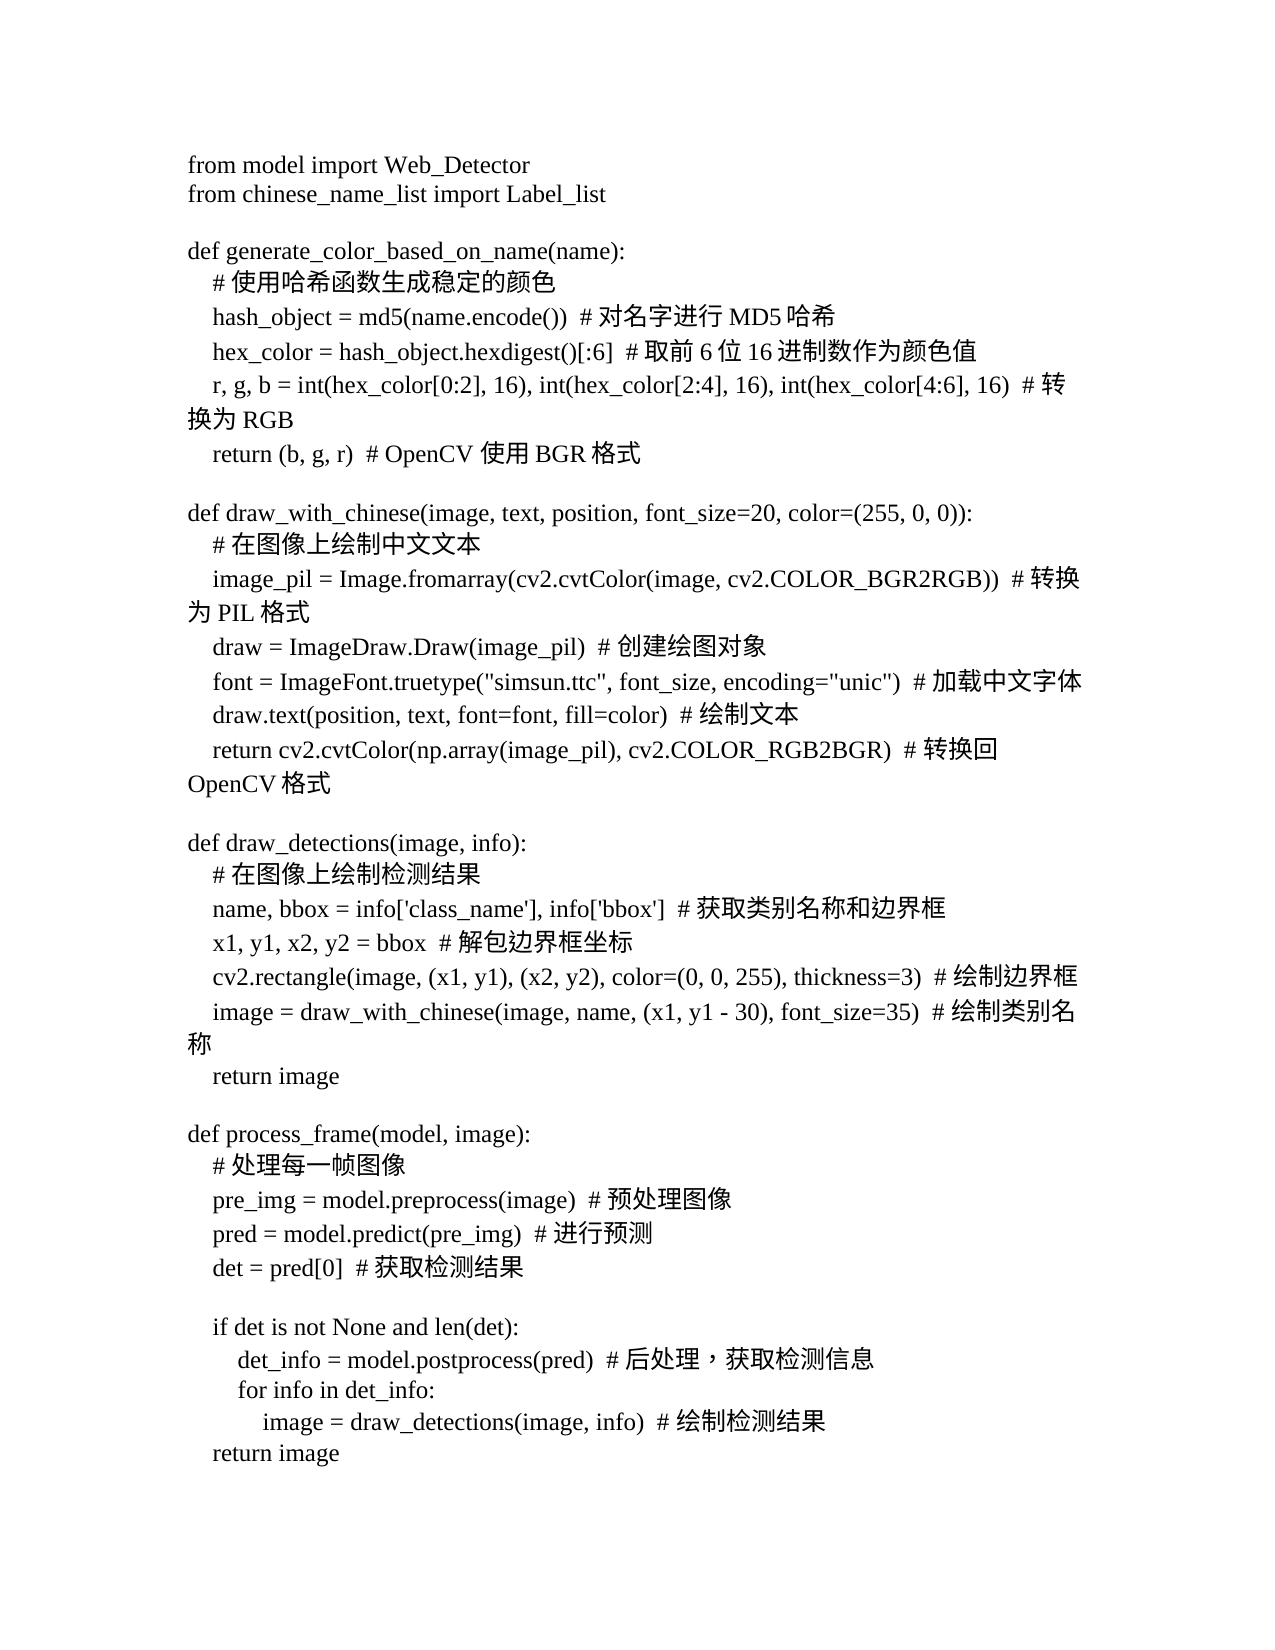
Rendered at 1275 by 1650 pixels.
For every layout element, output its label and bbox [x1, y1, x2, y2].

text [187, 150, 1087, 1496]
